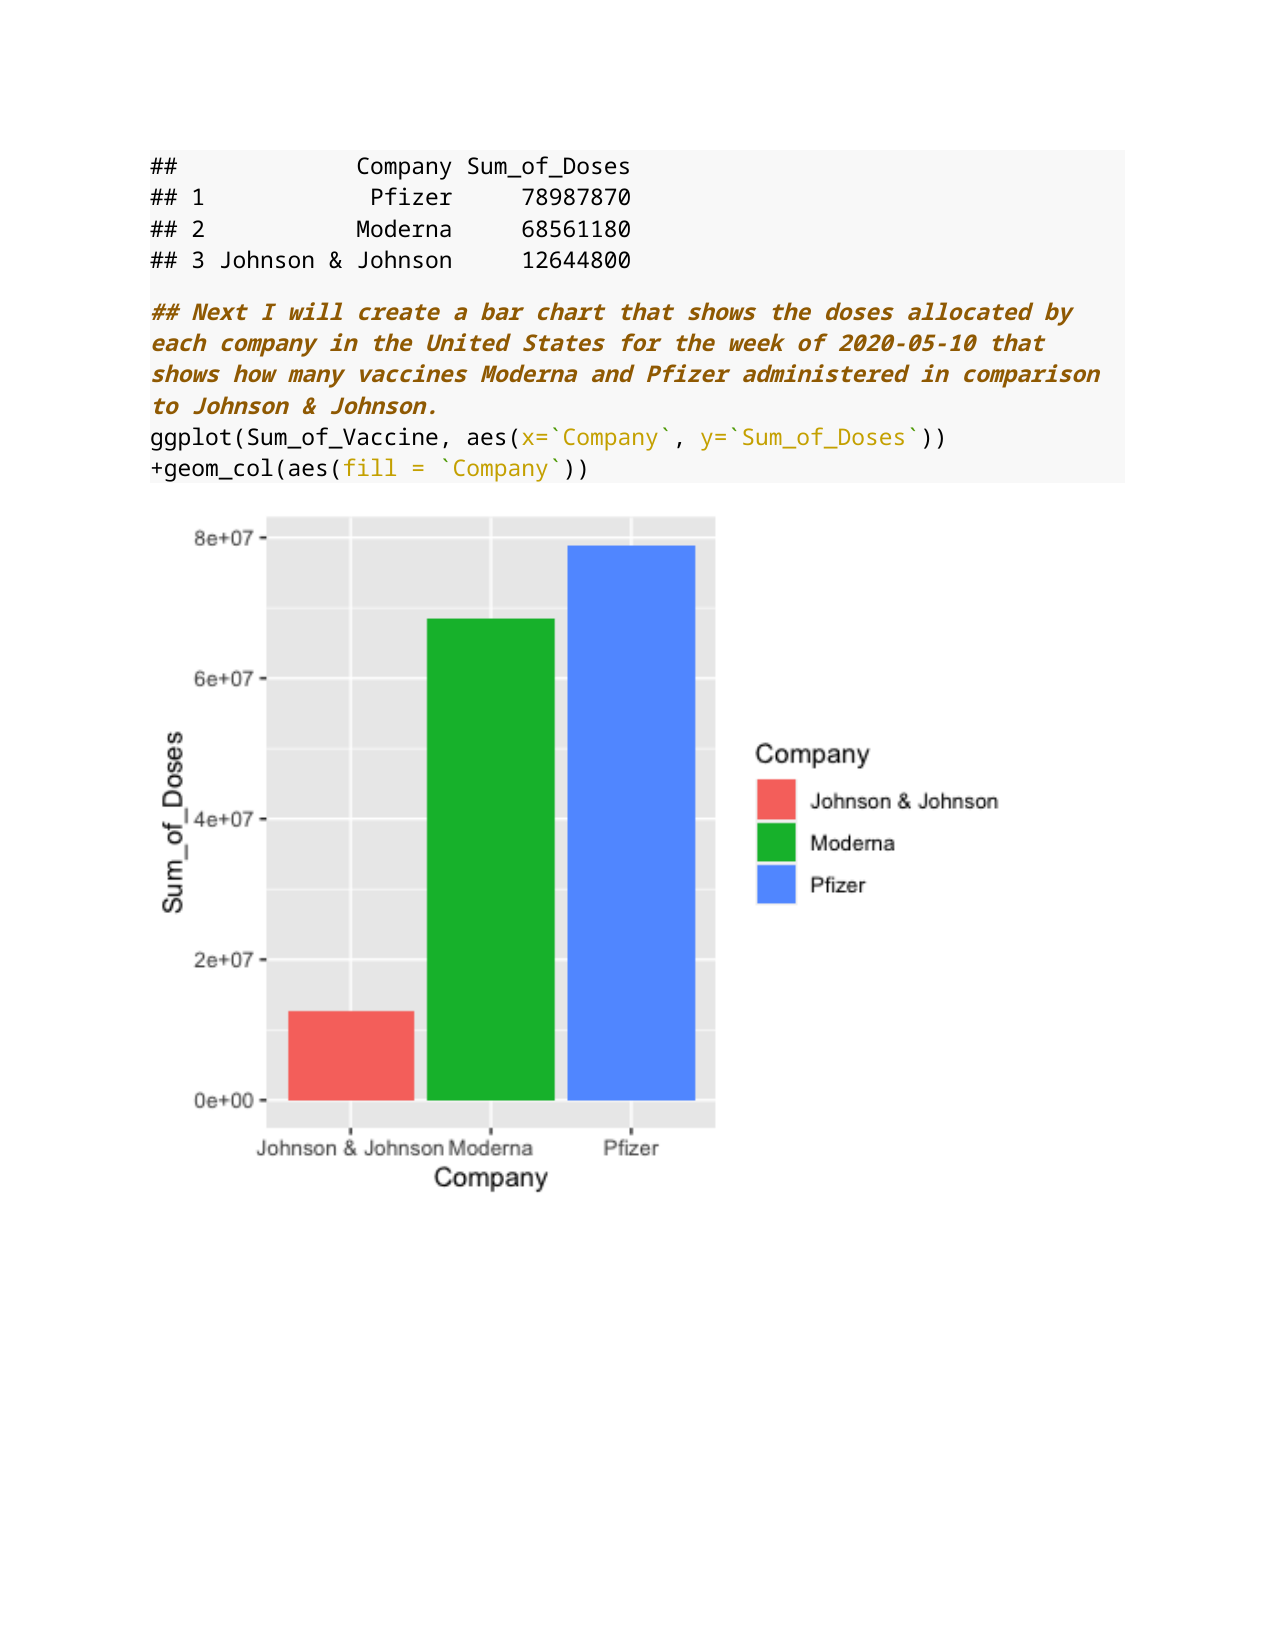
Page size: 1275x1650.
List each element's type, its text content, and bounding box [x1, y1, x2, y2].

picture [150, 504, 1025, 1205]
text ## Company Sum_of_Doses ## 1 Pfizer 78987870 ## 2 Moderna 68561180 ## 3 Johnson & Johnson 12644800 [150, 150, 1125, 275]
text ## Next I will create a bar chart that shows the doses allocated by each company in the United States for the week of 2020-05-10 that shows how many vaccines Moderna and Pfizer administered in comparison to Johnson & Johnson. ggplot(Sum_of_Vaccine, aes(x=`Company`, y=`Sum_of_Doses`))+geom_col(aes(fill = `Company`)) [150, 296, 1125, 483]
